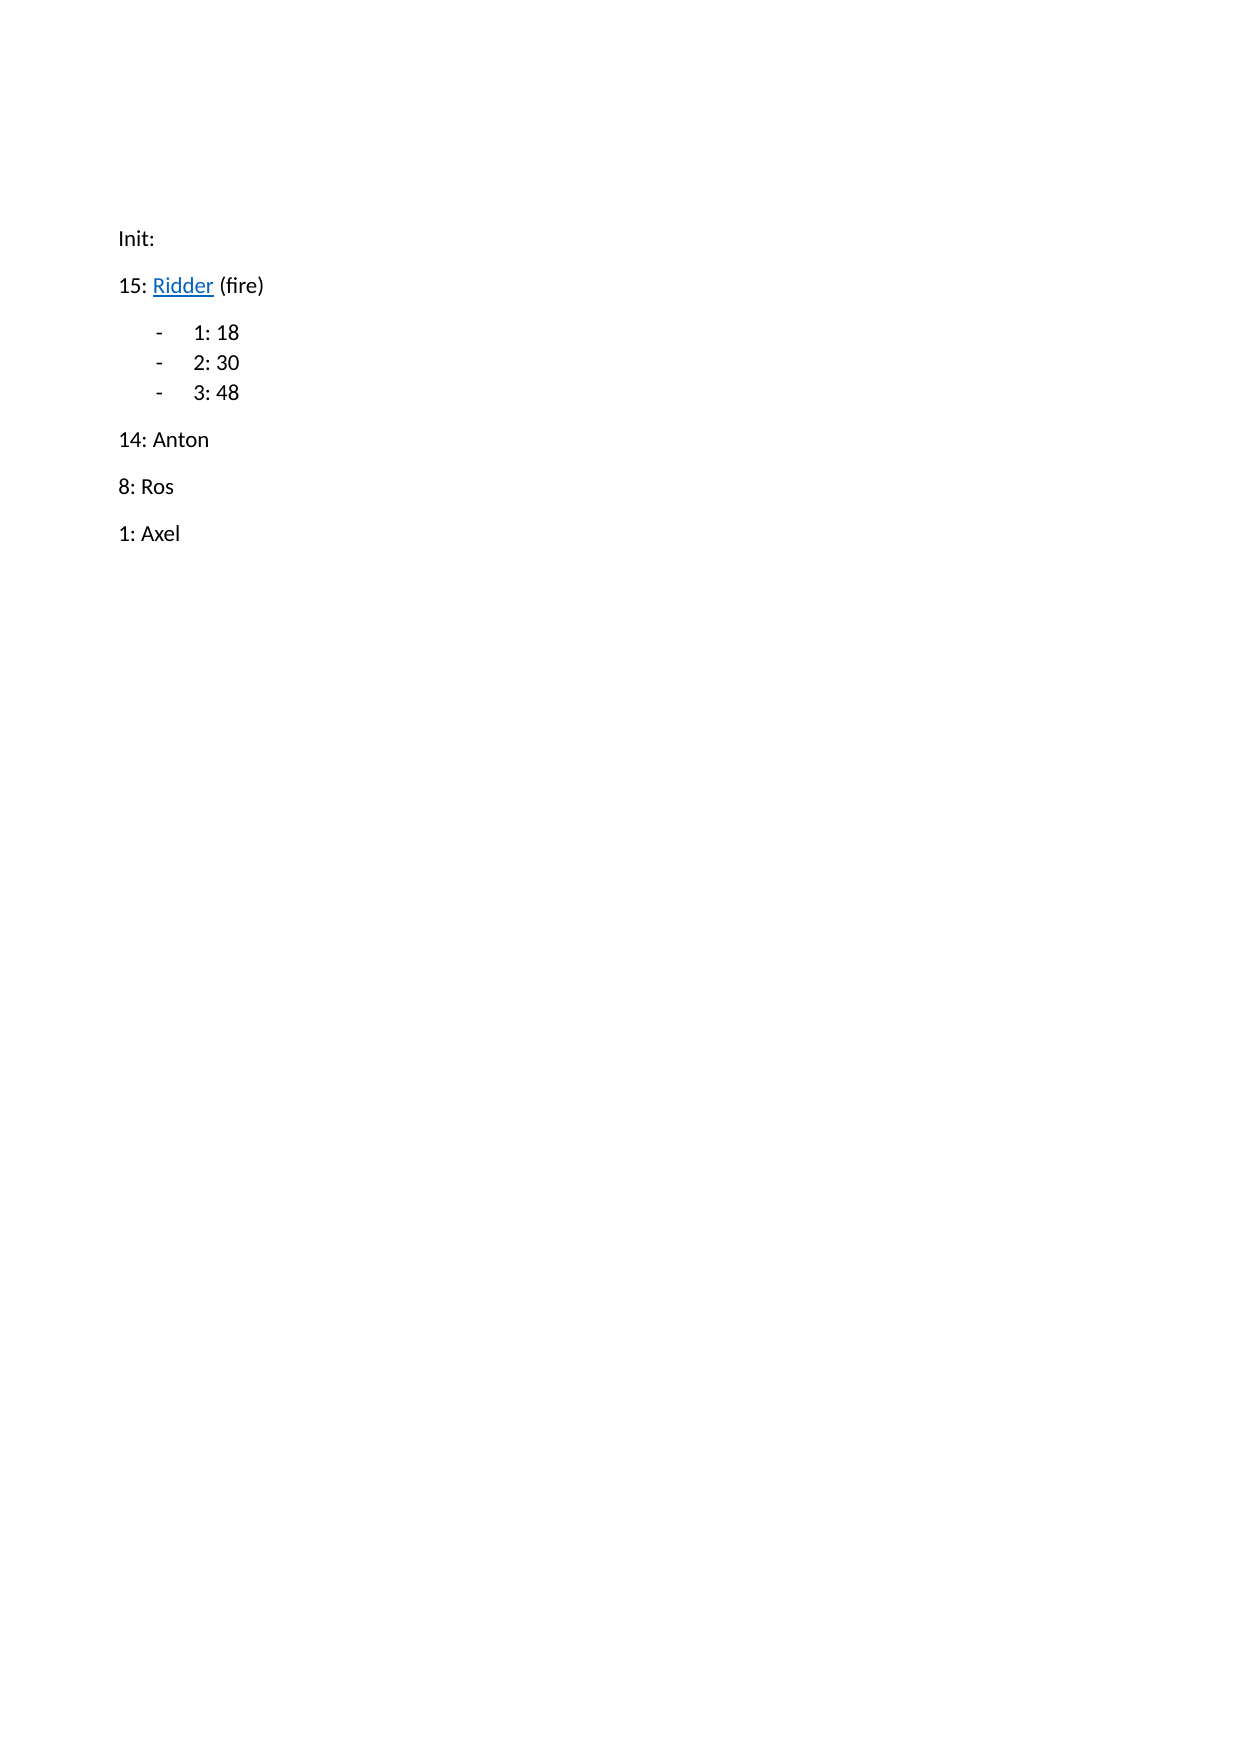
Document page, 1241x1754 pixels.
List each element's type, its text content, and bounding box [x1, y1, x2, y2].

text 15: Ridder (fire) [118, 271, 1122, 299]
text Init: [118, 224, 1122, 252]
text 8: Ros [118, 472, 1122, 500]
text 14: Anton [118, 425, 1122, 453]
list 1: 18 [156, 318, 1122, 346]
text 1: Axel [118, 519, 1122, 547]
list 3: 48 [156, 378, 1122, 406]
list 2: 30 [156, 348, 1122, 376]
